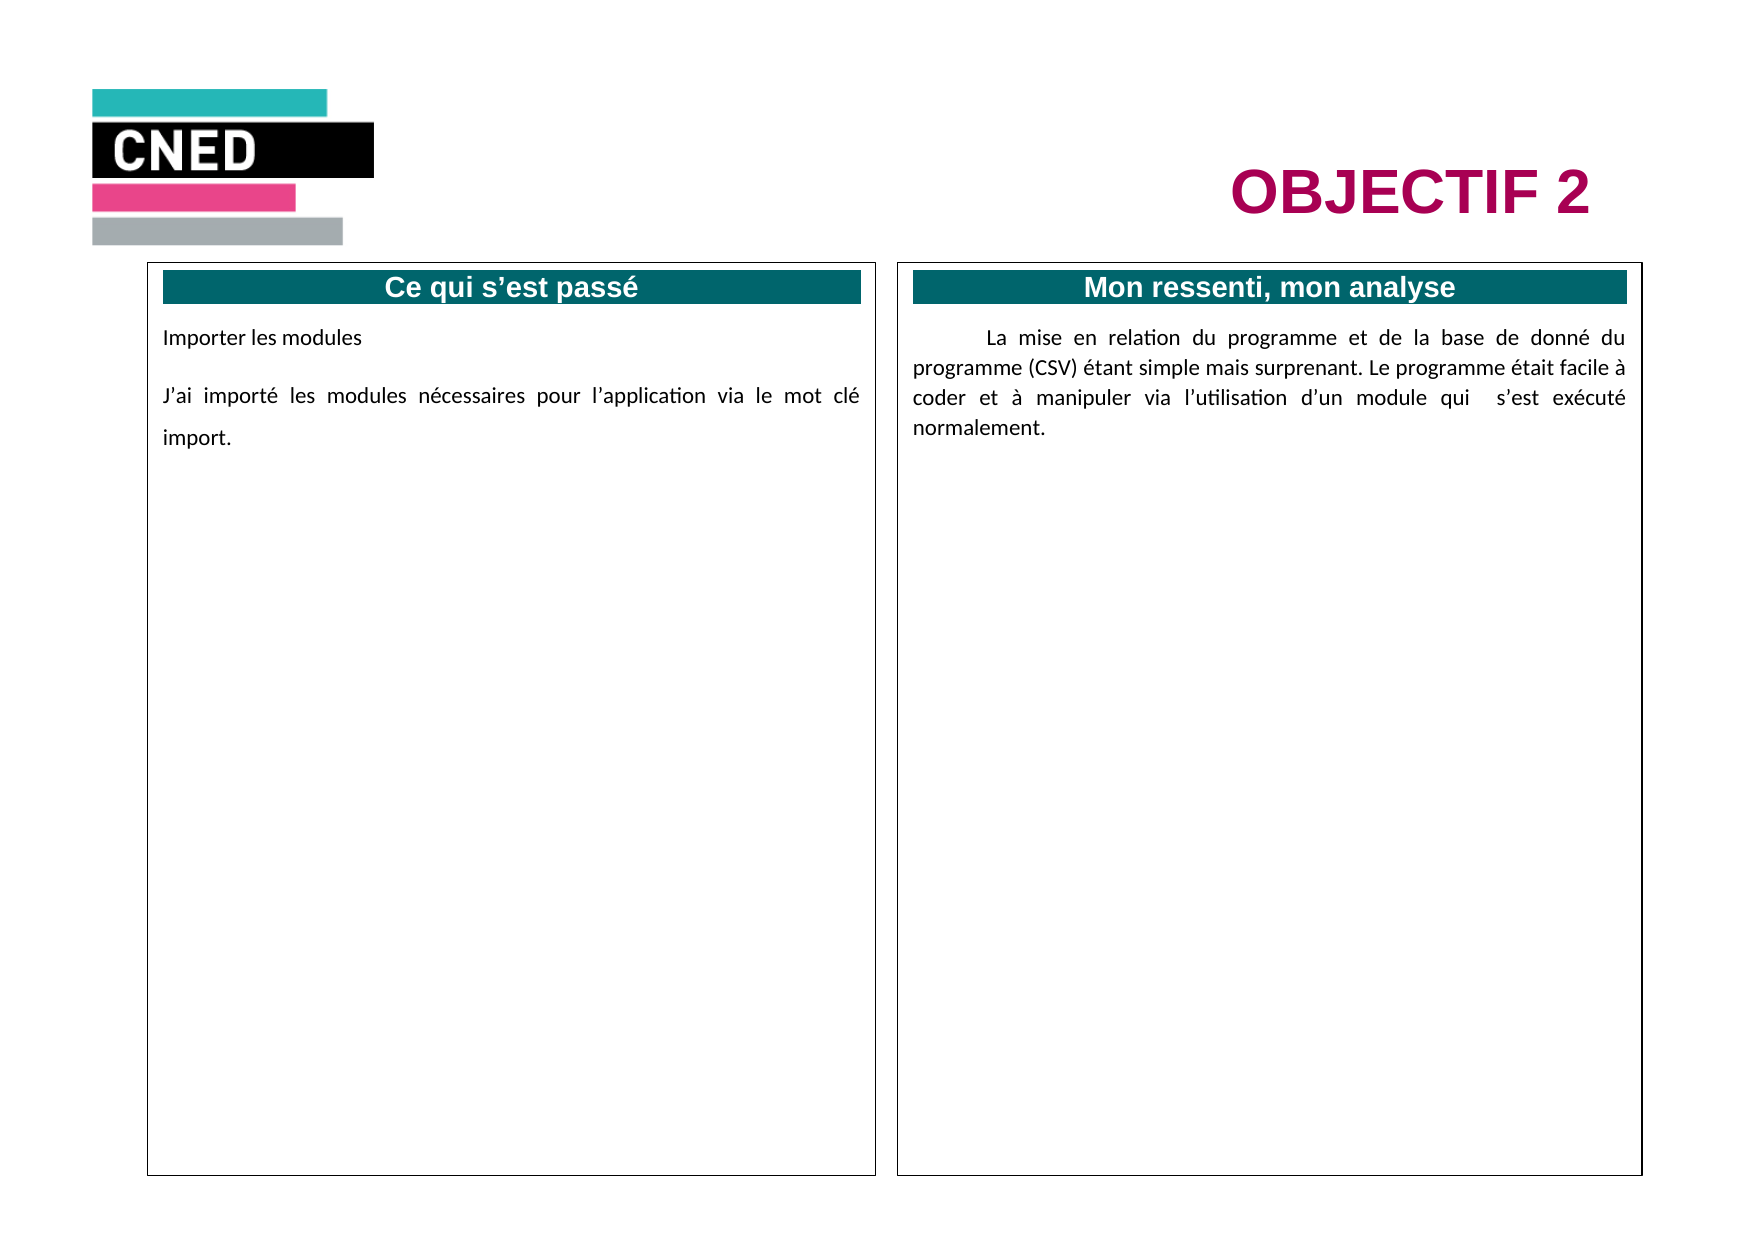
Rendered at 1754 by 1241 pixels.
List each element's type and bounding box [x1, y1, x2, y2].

picture [3, 0, 1244, 1241]
